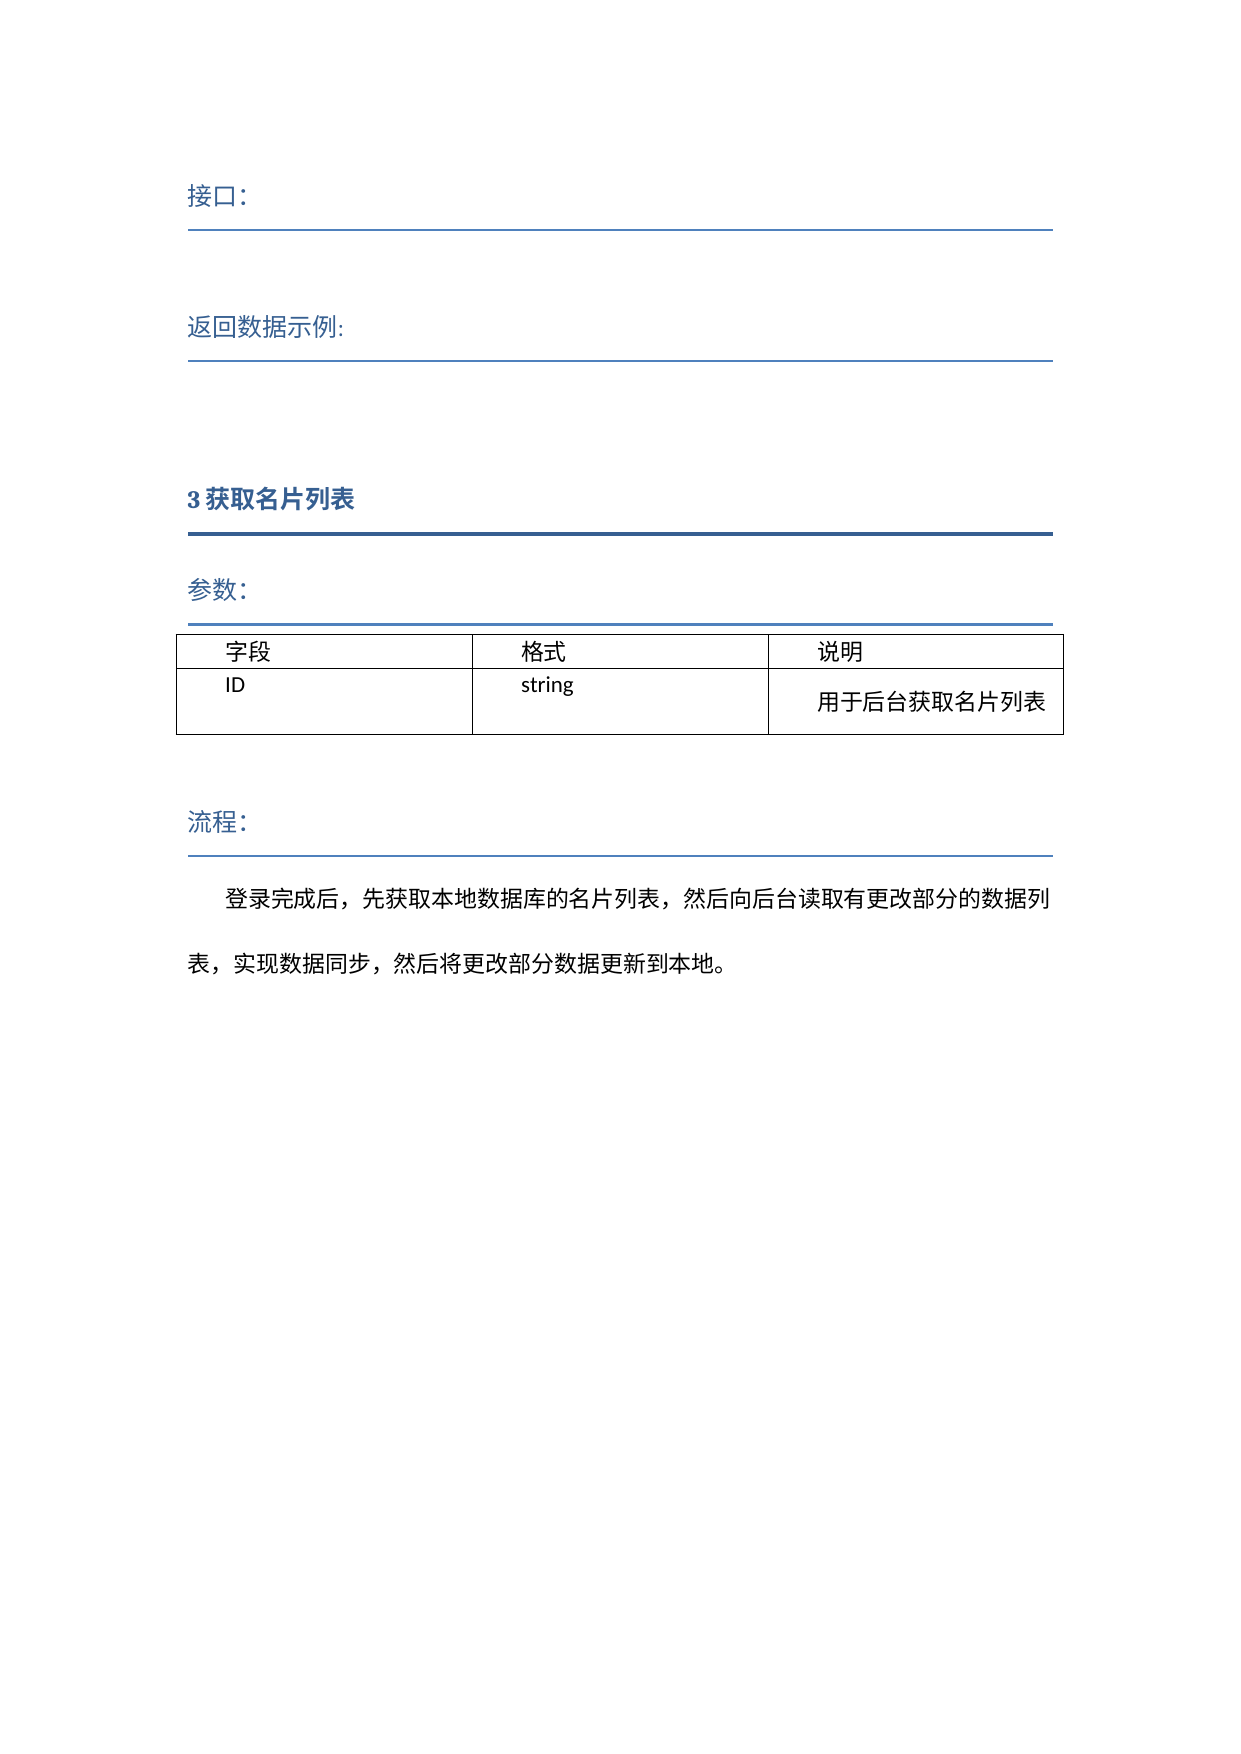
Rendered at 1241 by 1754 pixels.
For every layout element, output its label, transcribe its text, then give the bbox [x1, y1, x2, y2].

subtitle 流程： [187, 788, 1053, 857]
table_header 字段 [177, 635, 472, 667]
subtitle 接口： [187, 162, 1053, 231]
table_cell string [473, 669, 768, 733]
table_header 格式 [473, 635, 768, 667]
table_cell 用于后台获取名片列表 [769, 669, 1063, 733]
subtitle 3获取名片列表 [187, 465, 1053, 536]
subtitle 返回数据示例: [187, 293, 1053, 362]
text 登录完成后，先获取本地数据库的名片列表，然后向后台读取有更改部分的数据列表，实现数据同步，然后将更改部分数据更新到本地。 [187, 865, 1053, 995]
table_header 说明 [769, 635, 1063, 667]
table_cell ID [177, 669, 472, 733]
subtitle 参数： [187, 556, 1053, 626]
